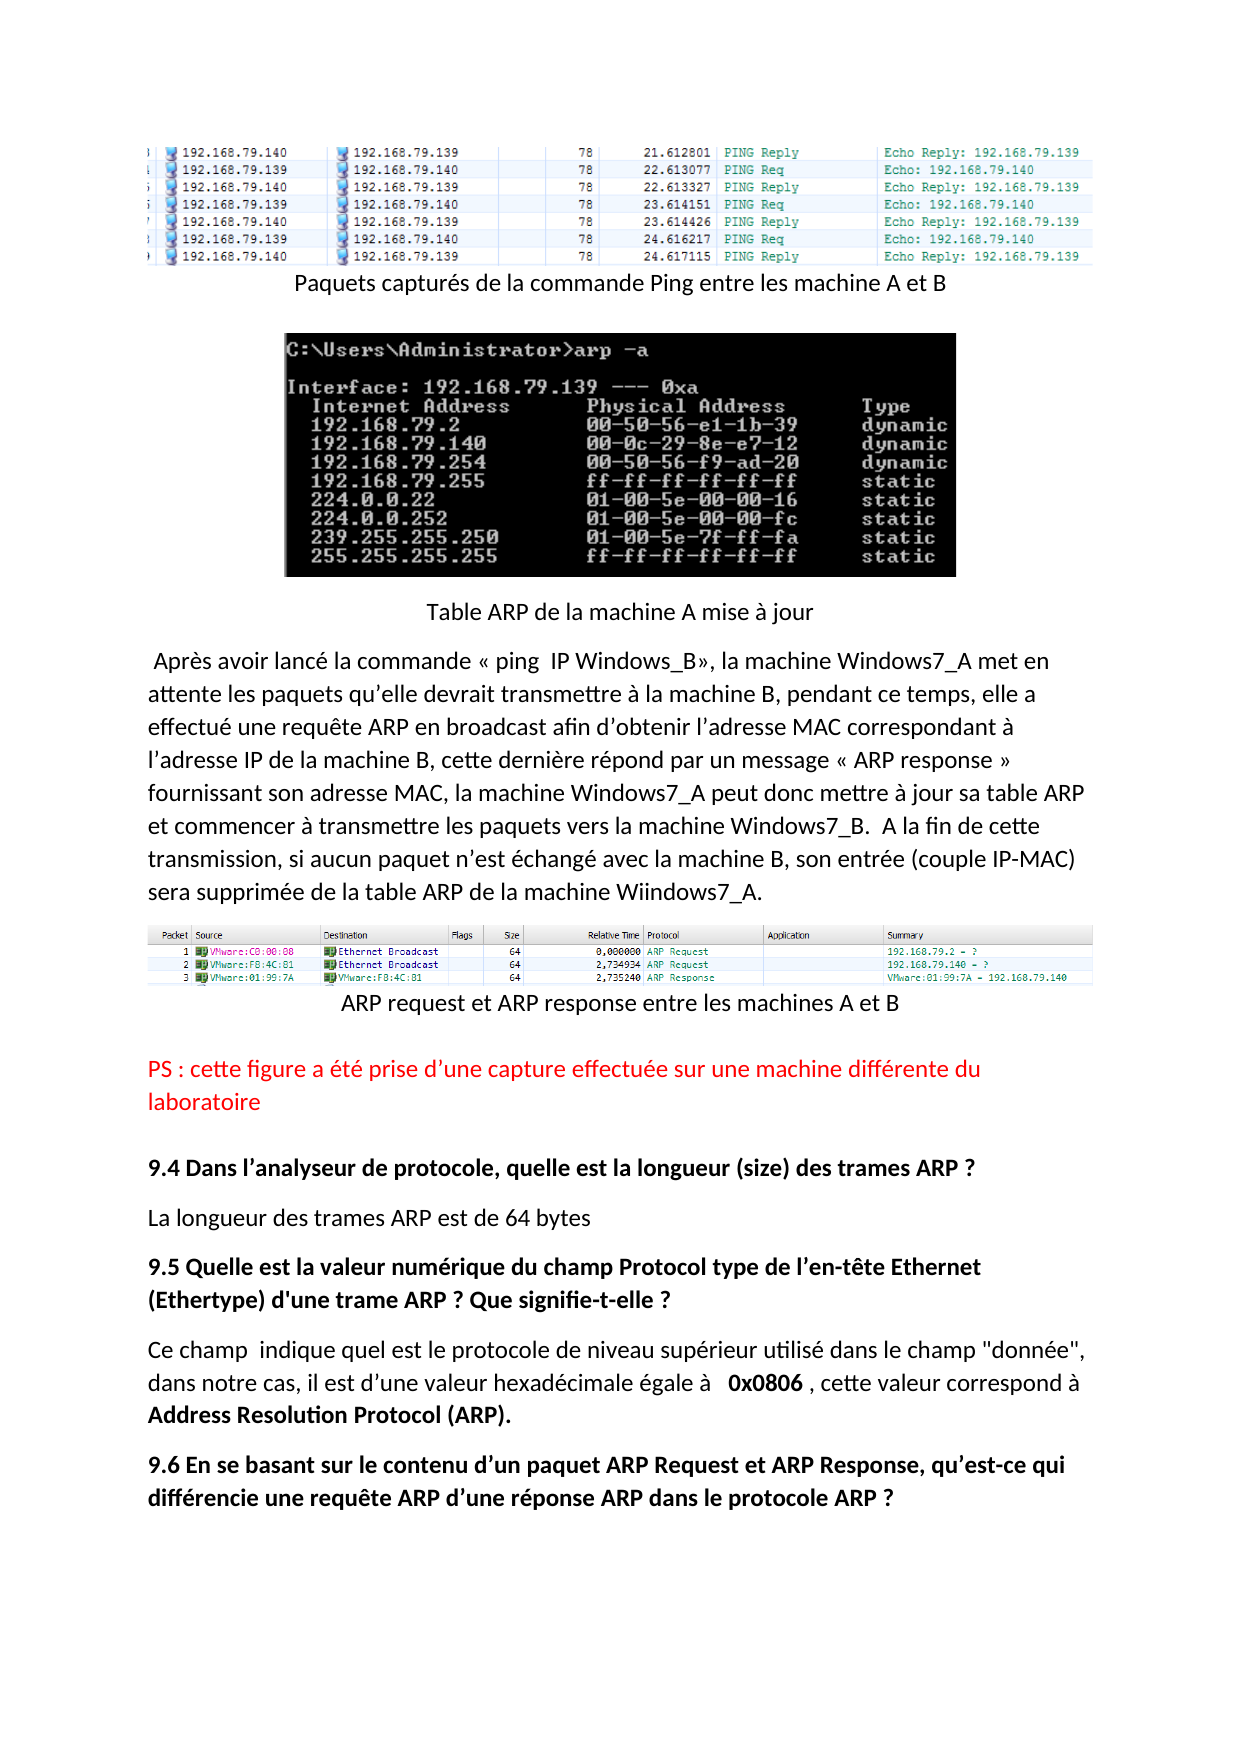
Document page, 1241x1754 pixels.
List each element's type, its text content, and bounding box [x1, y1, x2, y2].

text Paquets capturés de la commande Ping entre les machine A et B [148, 267, 1093, 298]
text 9.6 En se basant sur le contenu d’un paquet ARP Request et ARP Response, qu’est-ce qui différencie une requête ARP d’une réponse ARP dans le protocole ARP ? [148, 1449, 1093, 1513]
picture [147, 925, 1093, 986]
text Table ARP de la machine A mise à jour [148, 596, 1093, 626]
text 9.4 Dans l’analyseur de protocole, quelle est la longueur (size) des trames ARP ? [148, 1152, 1093, 1183]
picture [284, 333, 957, 577]
text PS : cette figure a été prise d’une capture effectuée sur une machine différente du laboratoire [148, 1053, 1093, 1117]
text ARP request et ARP response entre les machines A et B [148, 988, 1093, 1018]
text Après avoir lancé la commande « ping IP Windows_B», la machine Windows7_A met en attente les paquets qu’elle devrait transmettre à la machine B, pendant ce temps, elle a effectué une requête ARP en broadcast afin d’obtenir l’adresse MAC correspondant à l’adresse IP de la machine B, cette dernière répond par un message « ARP response » fournissant son adresse MAC, la machine Windows7_A peut donc mettre à jour sa table ARP et commencer à transmettre les paquets vers la machine Windows7_B. A la fin de cette transmission, si aucun paquet n’est échangé avec la machine B, son entrée (couple IP-MAC) sera supprimée de la table ARP de la machine Wiindows7_A. [148, 645, 1093, 906]
text 9.5 Quelle est la valeur numérique du champ Protocol type de l’en-tête Ethernet (Ethertype) d'une trame ARP ? Que signifie-t-elle ? [148, 1251, 1093, 1315]
picture [147, 147, 1093, 266]
text La longueur des trames ARP est de 64 bytes [148, 1202, 1093, 1232]
text Ce champ indique quel est le protocole de niveau supérieur utilisé dans le champ "donnée", dans notre cas, il est d’une valeur hexadécimale égale à 0x0806 , cette valeur correspond à Address Resolution Protocol (ARP). [148, 1334, 1093, 1430]
